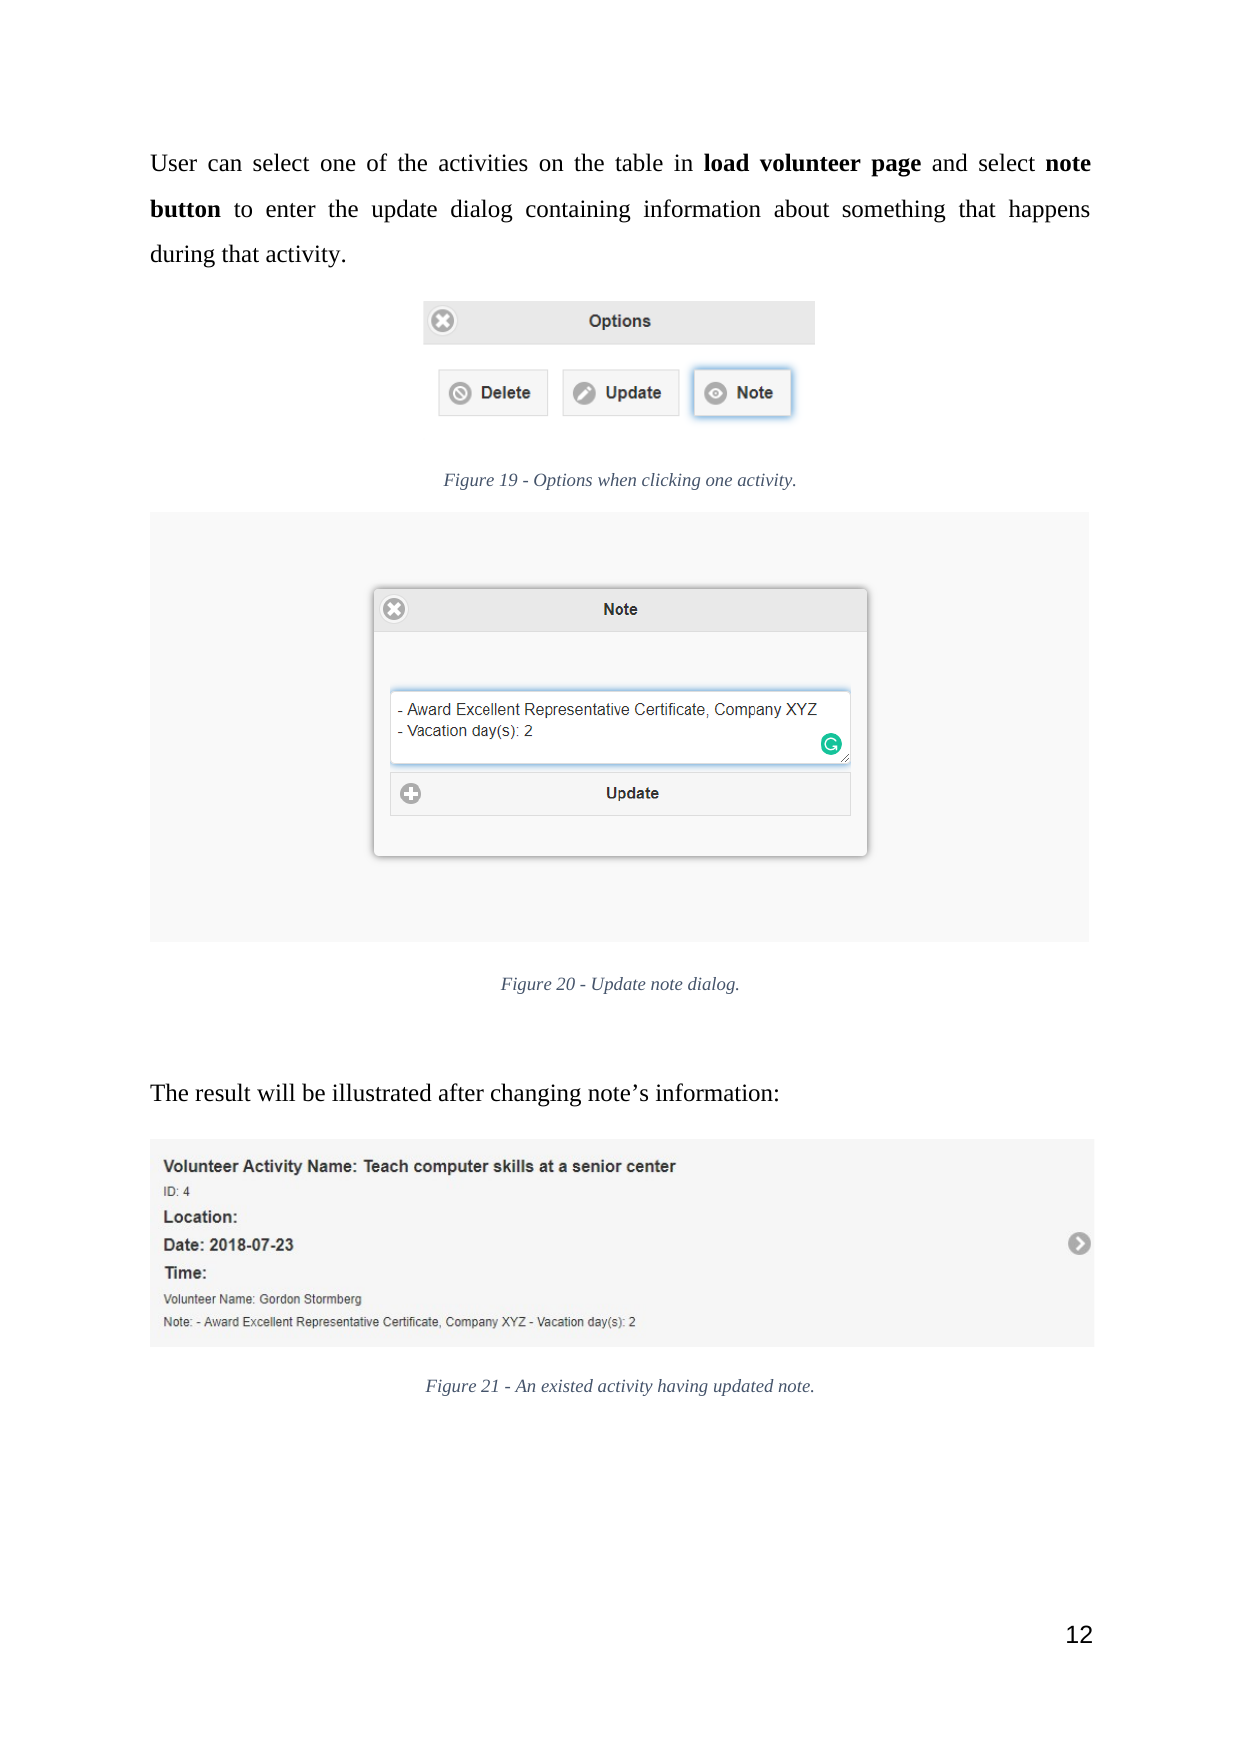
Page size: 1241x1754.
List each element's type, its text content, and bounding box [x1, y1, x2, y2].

picture [150, 1139, 1095, 1347]
text User can select one of the activities on the table in load volunteer page and select note button to enter the update dialog containing information about something that happens during that activity. [150, 148, 1091, 268]
text Figure 19 - Options when clicking one activity. [153, 469, 1088, 491]
text Figure 20 - Update note dialog. [153, 973, 1088, 994]
text Figure 21 - An existed activity having updated note. [153, 1375, 1088, 1397]
text The result will be illustrated after changing note’s information: [150, 1078, 1103, 1107]
picture [150, 512, 1089, 942]
picture [423, 301, 815, 440]
